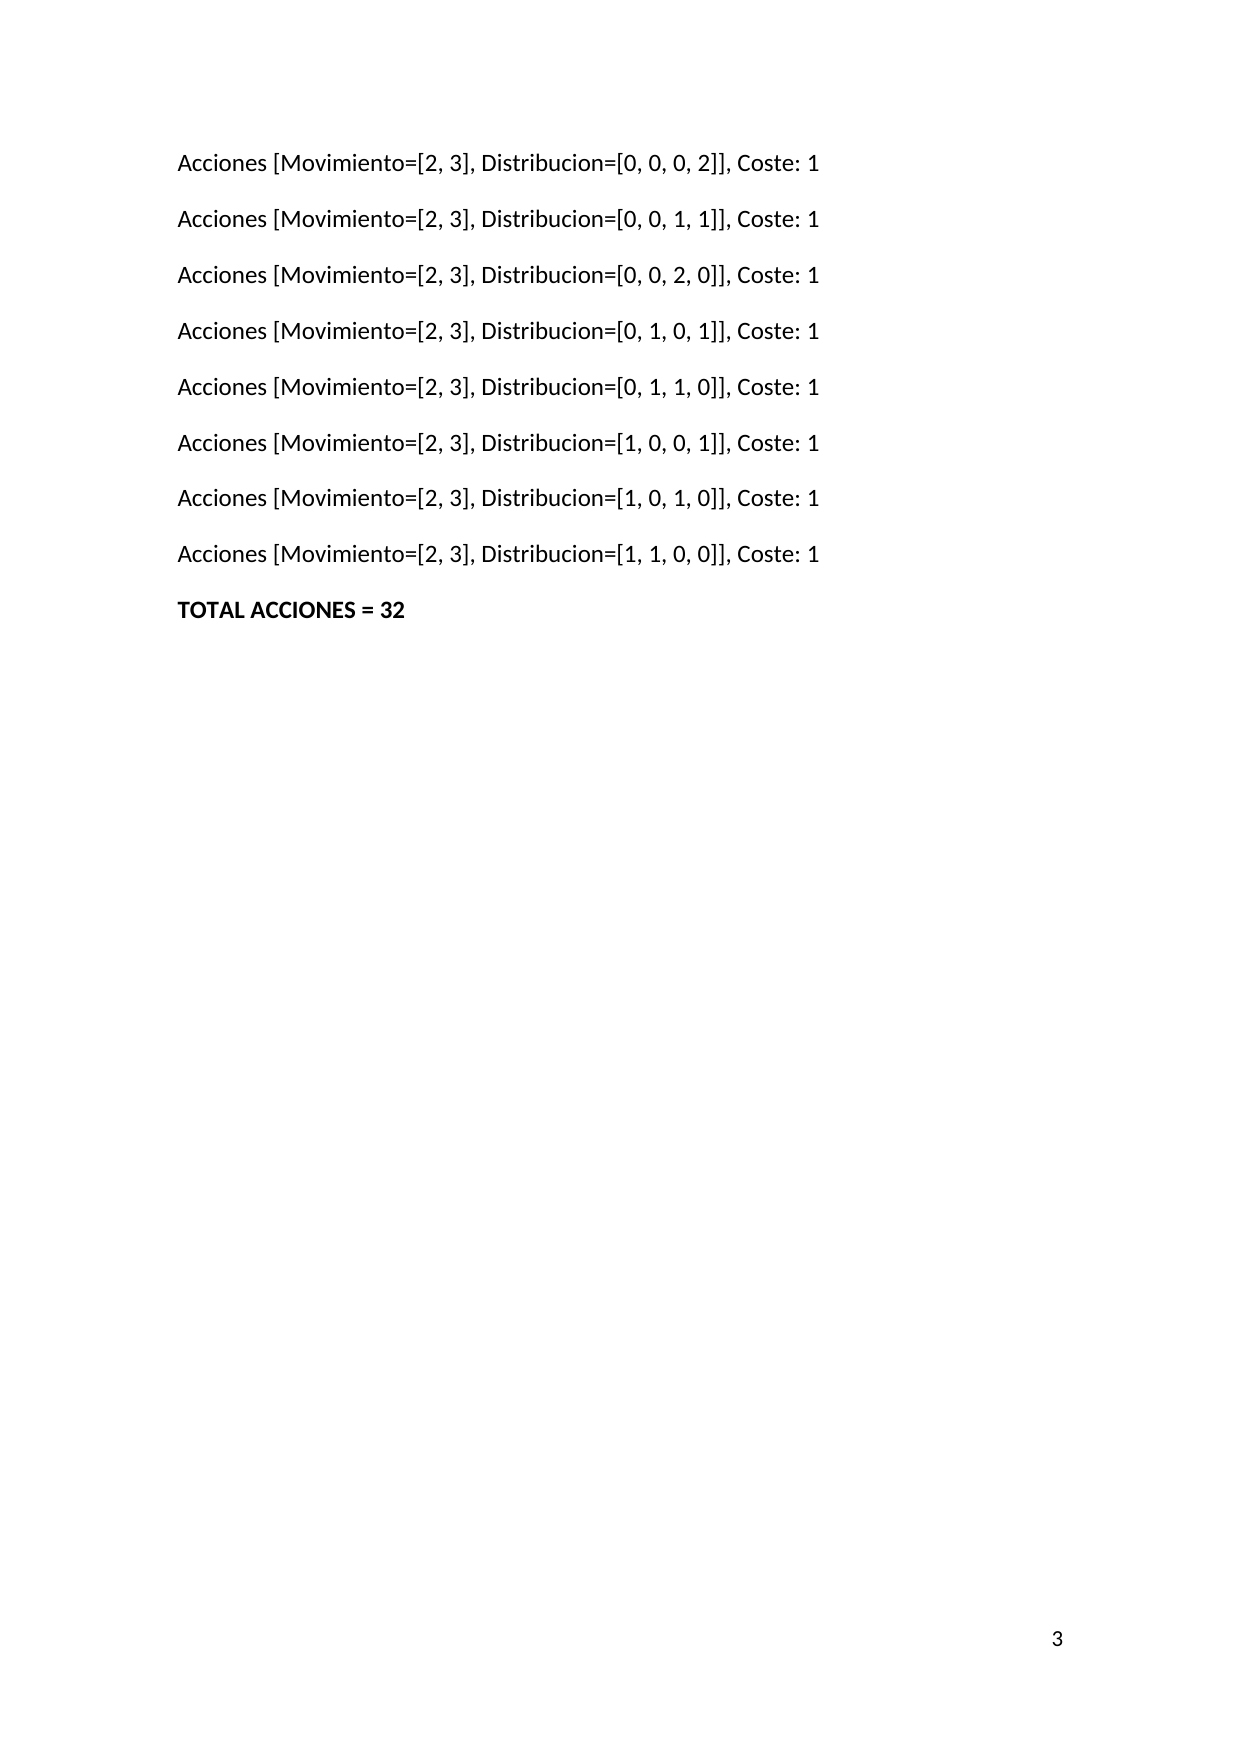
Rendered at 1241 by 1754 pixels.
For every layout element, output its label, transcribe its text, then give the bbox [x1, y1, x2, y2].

text Acciones [Movimiento=[2, 3], Distribucion=[1, 0, 1, 0]], Coste: 1 [177, 483, 1063, 513]
text Acciones [Movimiento=[2, 3], Distribucion=[0, 0, 0, 2]], Coste: 1 [177, 148, 1063, 178]
text Acciones [Movimiento=[2, 3], Distribucion=[1, 0, 0, 1]], Coste: 1 [177, 427, 1063, 457]
text Acciones [Movimiento=[2, 3], Distribucion=[1, 1, 0, 0]], Coste: 1 [177, 538, 1063, 569]
text Acciones [Movimiento=[2, 3], Distribucion=[0, 0, 2, 0]], Coste: 1 [177, 259, 1063, 290]
text Acciones [Movimiento=[2, 3], Distribucion=[0, 1, 1, 0]], Coste: 1 [177, 371, 1063, 401]
text Acciones [Movimiento=[2, 3], Distribucion=[0, 0, 1, 1]], Coste: 1 [177, 203, 1063, 234]
text TOTAL ACCIONES = 32 [177, 594, 1063, 625]
text Acciones [Movimiento=[2, 3], Distribucion=[0, 1, 0, 1]], Coste: 1 [177, 315, 1063, 346]
